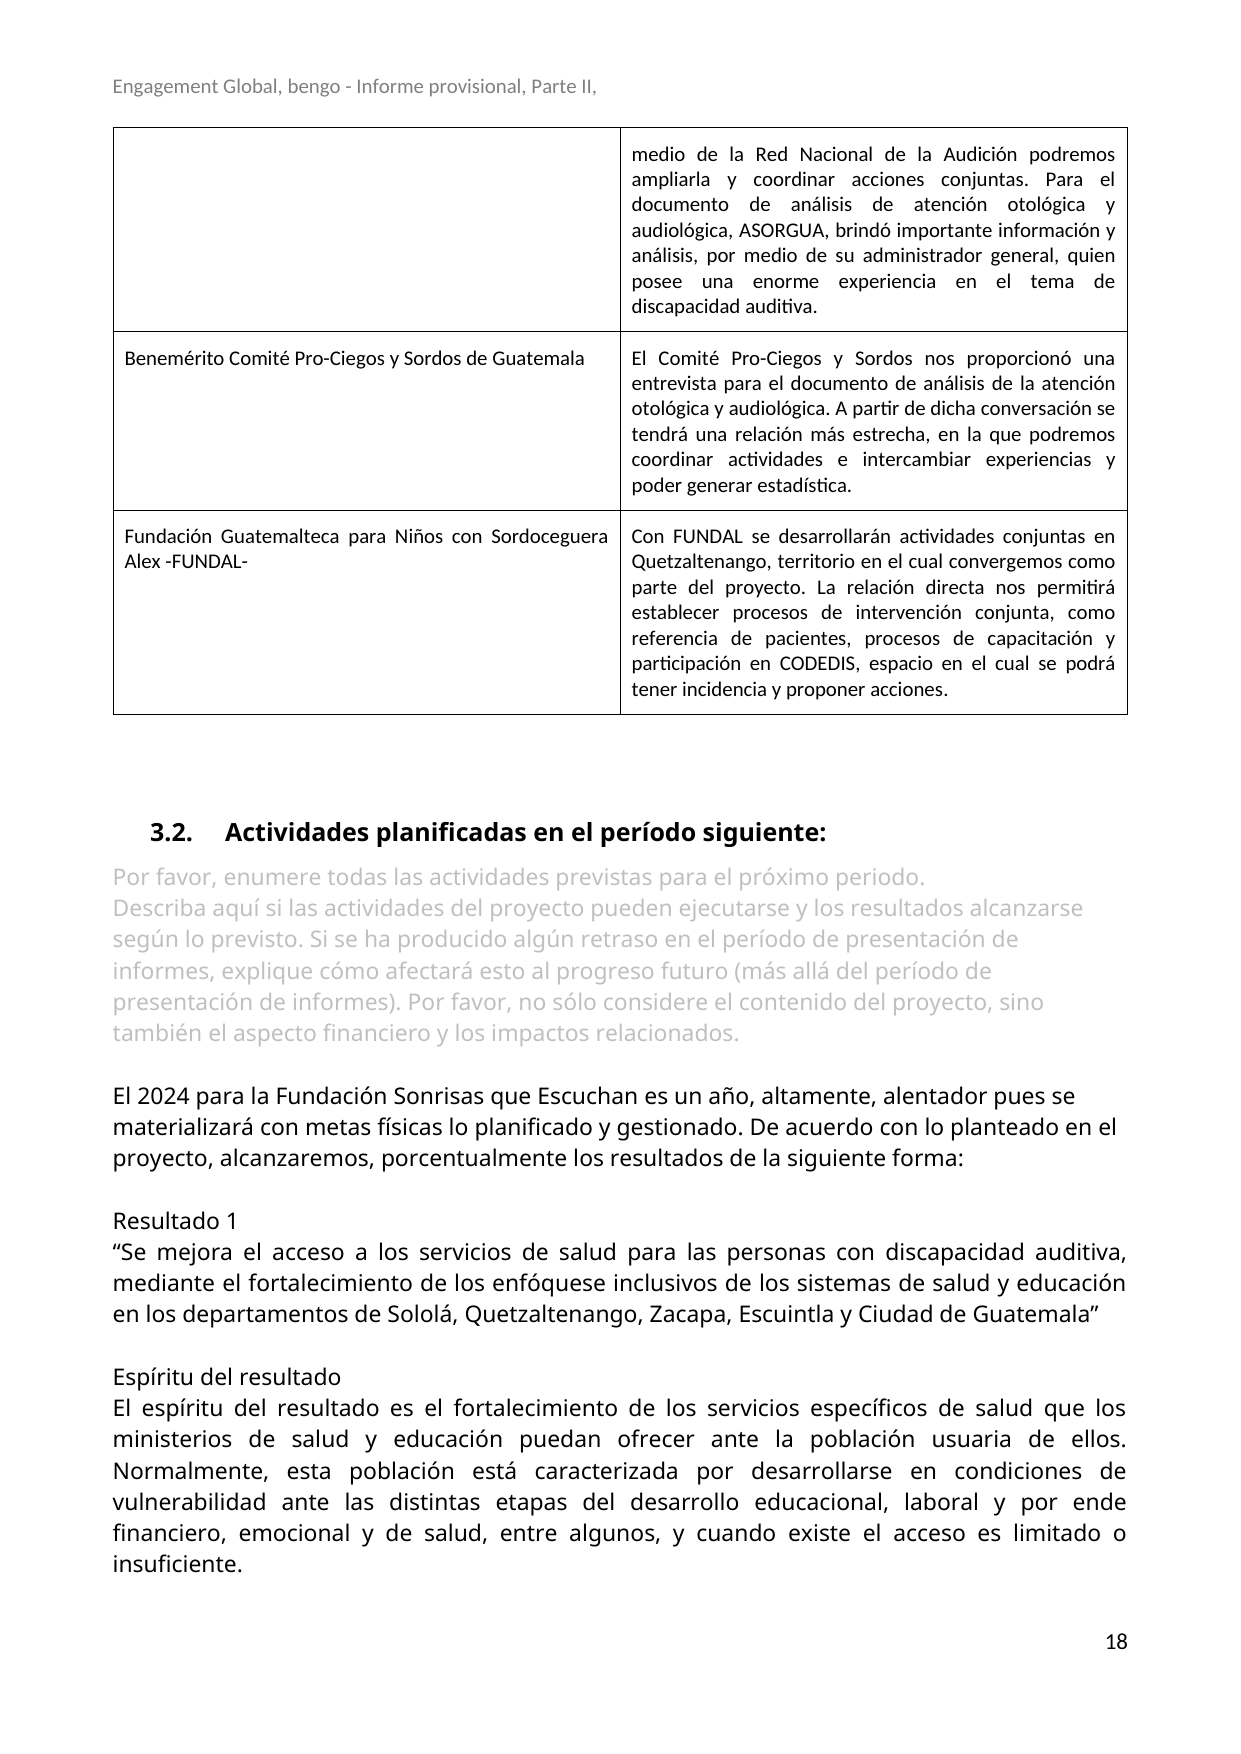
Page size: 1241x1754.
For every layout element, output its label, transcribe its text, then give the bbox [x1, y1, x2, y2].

text Describa aquí si las actividades del proyecto pueden ejecutarse y los resultados alcanzarse según lo previsto. Si se ha producido algún retraso en el período de presentación de informes, explique cómo afectará esto al progreso futuro (más allá del período de presentación de informes). Por favor, no sólo considere el contenido del proyecto, sino también el aspecto financiero y los impactos relacionados. [112, 892, 1128, 1048]
text Resultado 1 [112, 1204, 1128, 1236]
text Por favor, enumere todas las actividades previstas para el próximo periodo. [112, 861, 1128, 892]
text “Se mejora el acceso a los servicios de salud para las personas con discapacidad auditiva, mediante el fortalecimiento de los enfóquese inclusivos de los sistemas de salud y educación en los departamentos de Sololá, Quetzaltenango, Zacapa, Escuintla y Ciudad de Guatemala” [112, 1236, 1128, 1329]
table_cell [621, 128, 1127, 331]
table_cell Con FUNDAL se desarrollarán actividades conjuntas en Quetzaltenango, territorio en el cual convergemos como parte del proyecto. La relación directa nos permitirá establecer procesos de intervención conjunta, como referencia de pacientes, procesos de capacitación y participación en CODEDIS, espacio en el cual se podrá tener incidencia y proponer acciones. [621, 511, 1127, 714]
text El espíritu del resultado es el fortalecimiento de los servicios específicos de salud que los ministerios de salud y educación puedan ofrecer ante la población usuaria de ellos. Normalmente, esta población está caracterizada por desarrollarse en condiciones de vulnerabilidad ante las distintas etapas del desarrollo educacional, laboral y por ende financiero, emocional y de salud, entre algunos, y cuando existe el acceso es limitado o insuficiente. [112, 1392, 1128, 1579]
table_cell Benemérito Comité Pro-Ciegos y Sordos de Guatemala [114, 332, 620, 510]
list Actividades planificadas en el período siguiente: [150, 814, 1128, 848]
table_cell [114, 128, 620, 331]
table_cell El Comité Pro-Ciegos y Sordos nos proporcionó una entrevista para el documento de análisis de la atención otológica y audiológica. A partir de dicha conversación se tendrá una relación más estrecha, en la que podremos coordinar actividades e intercambiar experiencias y poder generar estadística. [621, 332, 1127, 510]
text Espíritu del resultado [112, 1361, 1128, 1392]
text El 2024 para la Fundación Sonrisas que Escuchan es un año, altamente, alentador pues se materializará con metas físicas lo planificado y gestionado. De acuerdo con lo planteado en el proyecto, alcanzaremos, porcentualmente los resultados de la siguiente forma: [112, 1079, 1128, 1173]
table_cell Fundación Guatemalteca para Niños con Sordoceguera Alex -FUNDAL- [114, 511, 620, 714]
